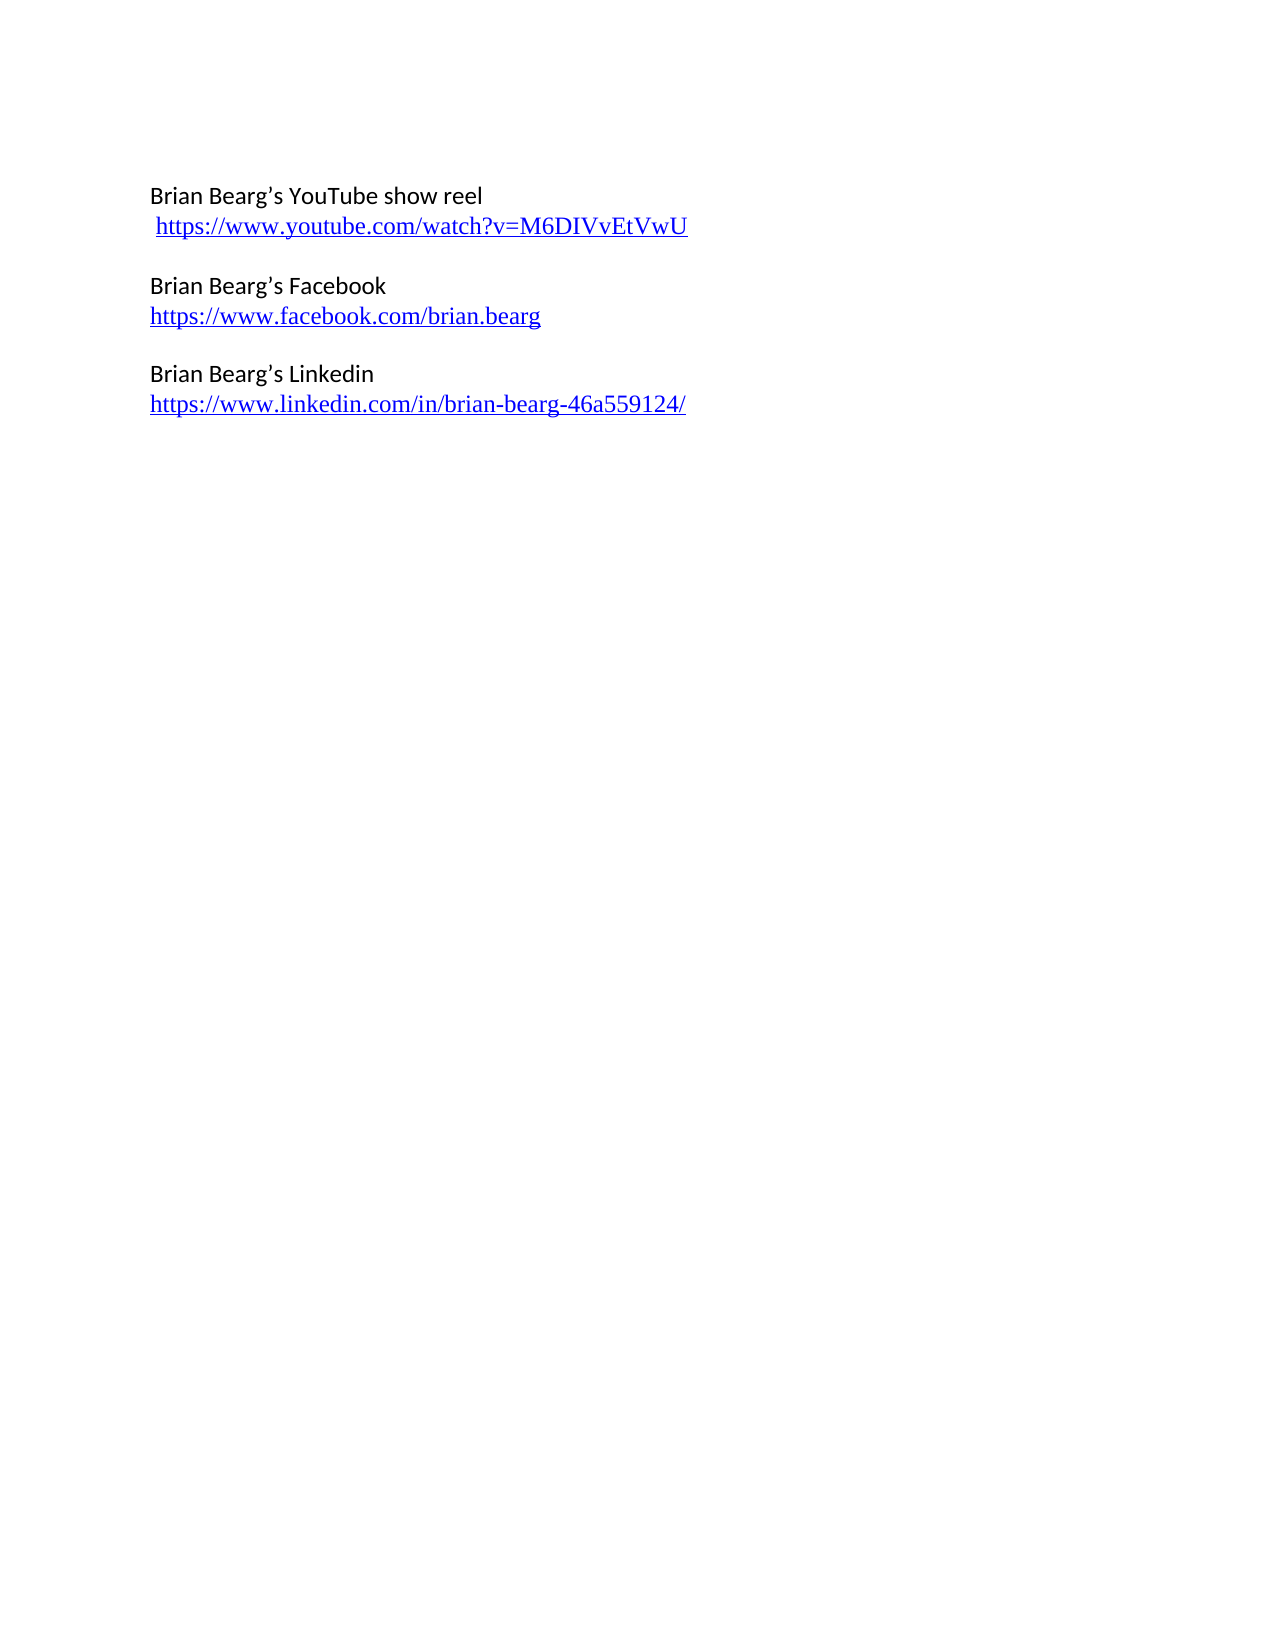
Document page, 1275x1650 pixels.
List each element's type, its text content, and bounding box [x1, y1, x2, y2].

text https://www.youtube.com/watch?v=M6DIVvEtVwU [150, 211, 1125, 240]
text https://www.facebook.com/brian.bearg [150, 301, 1125, 329]
text Brian Bearg’s Facebook [150, 270, 1125, 301]
text Brian Bearg’s Linkedin [150, 358, 1125, 389]
text Brian Bearg’s YouTube show reel [150, 181, 1125, 211]
text https://www.linkedin.com/in/brian-bearg-46a559124/ [150, 389, 1125, 418]
